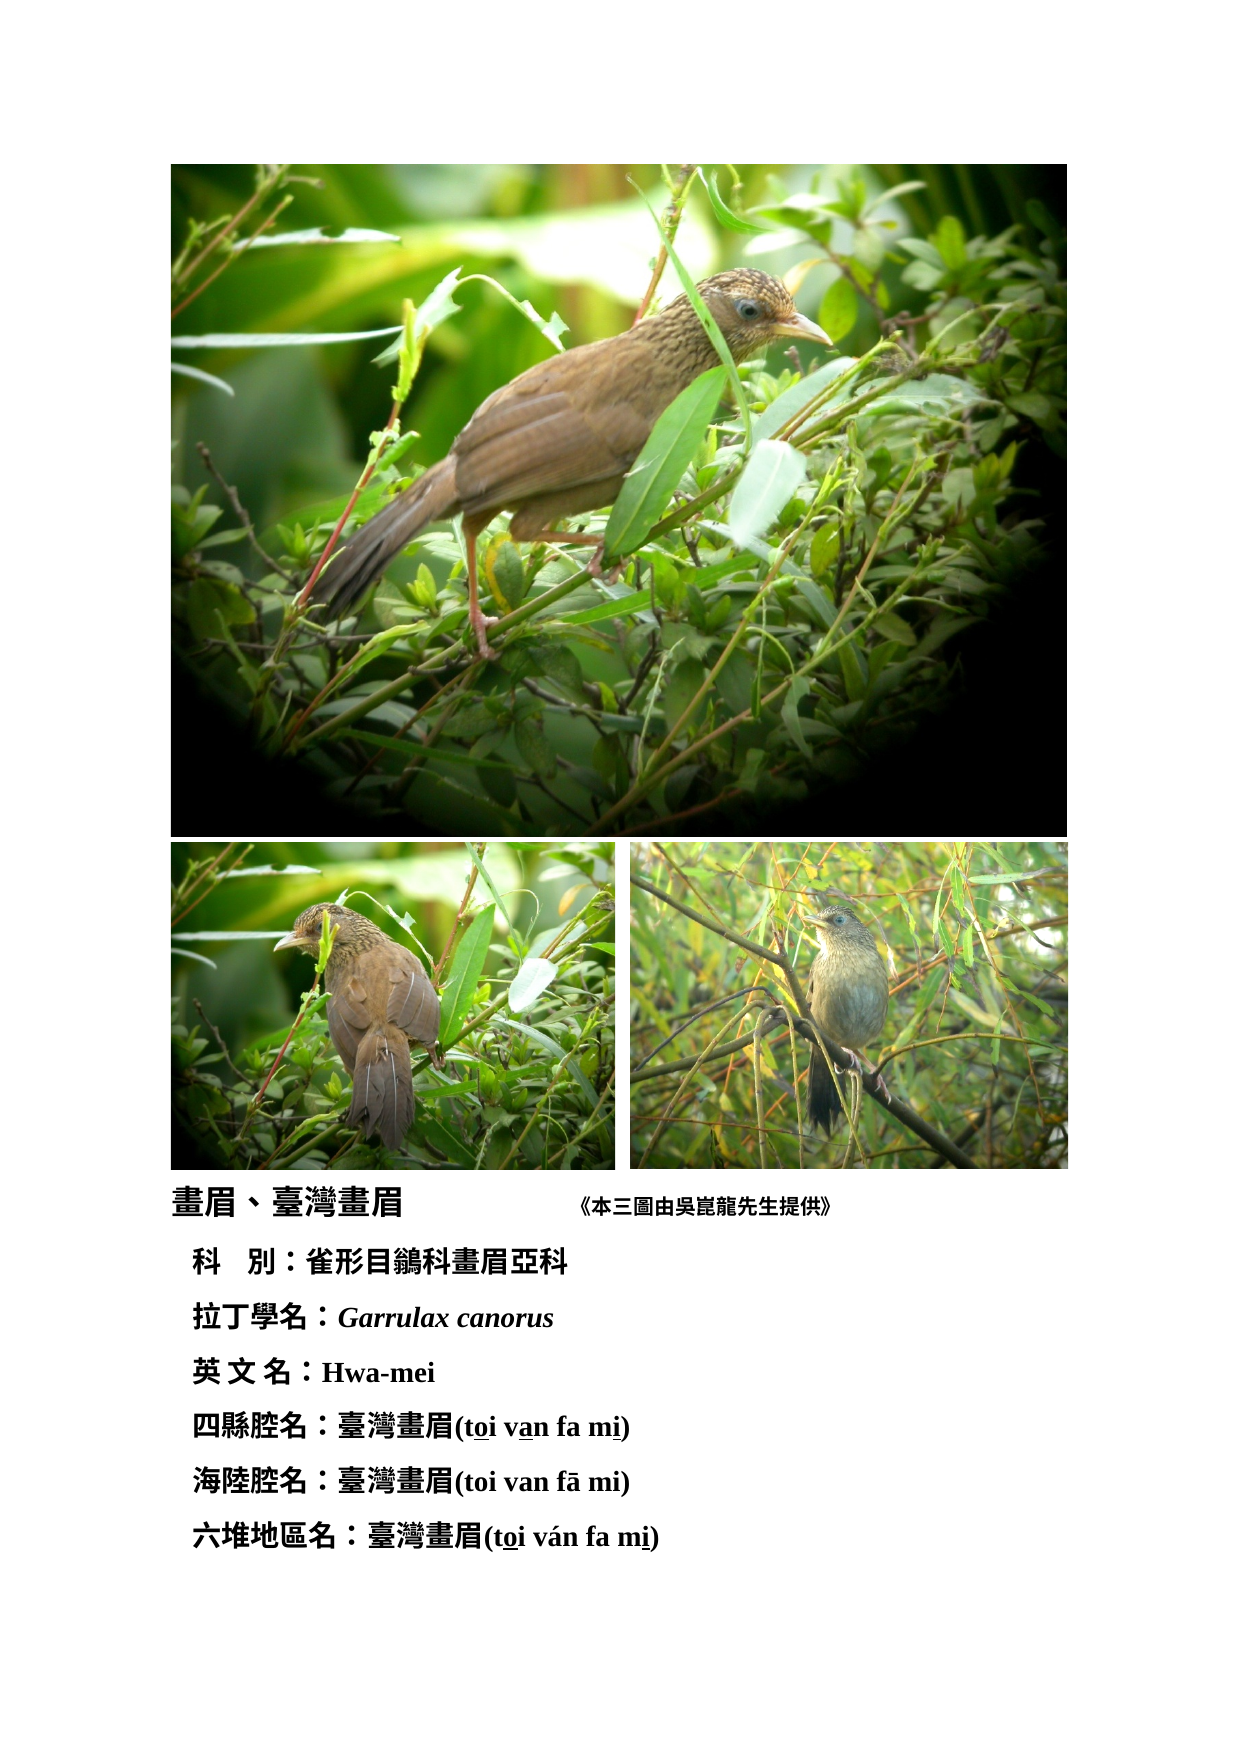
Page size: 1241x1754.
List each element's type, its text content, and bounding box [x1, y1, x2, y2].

picture [170, 842, 615, 1170]
table_cell [619, 842, 1078, 1176]
picture [630, 842, 1069, 1169]
table_header [160, 165, 1078, 842]
table_cell 畫眉、臺灣畫眉 《本三圖由吳崑龍先生提供》 科 別：雀形目鶲科畫眉亞科 拉丁學名：Garrulax canorus 英 文 名：Hwa-mei 四縣腔名：臺灣畫眉(toi van fa mi) 海陸腔名：臺灣畫眉(toi van fā mi) 六堆地區名：臺灣畫眉(toi ván fa mi) [160, 1176, 1078, 1564]
picture [170, 164, 1067, 837]
table_cell [160, 842, 619, 1176]
